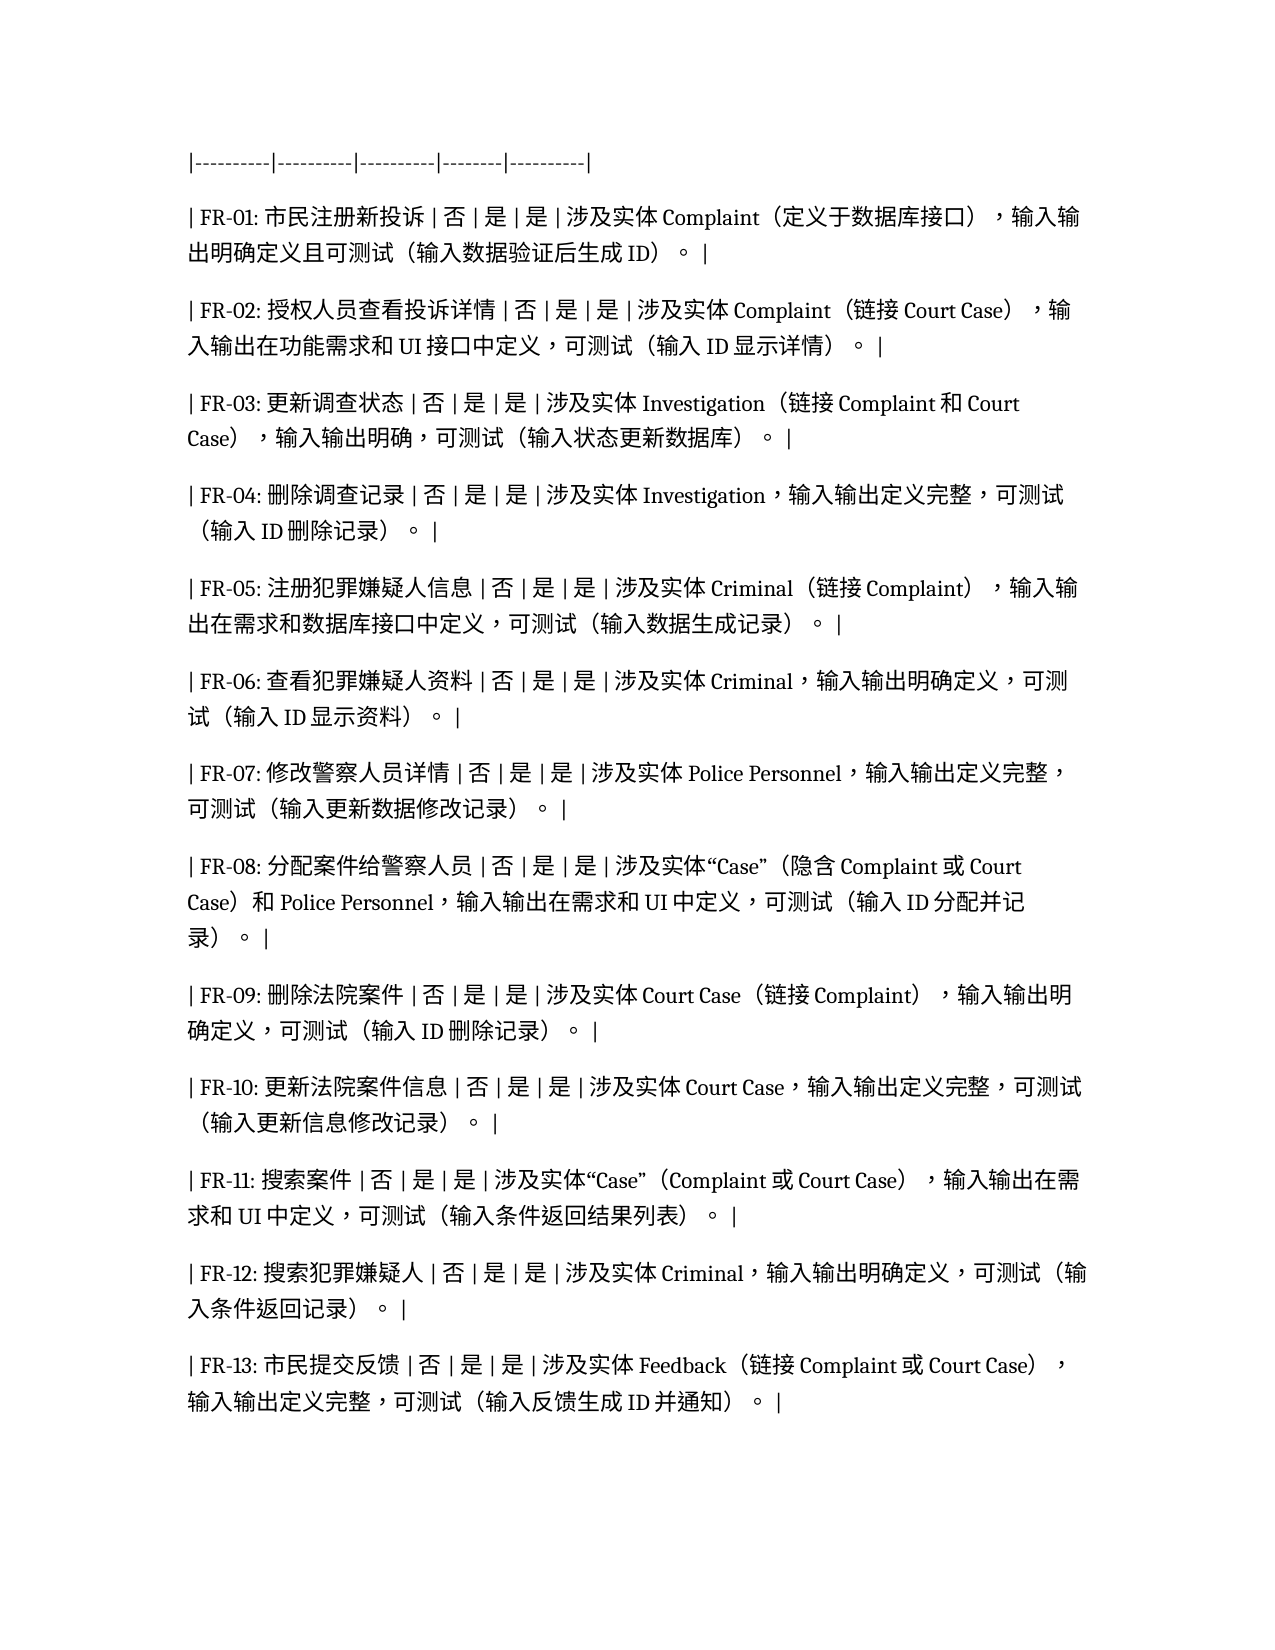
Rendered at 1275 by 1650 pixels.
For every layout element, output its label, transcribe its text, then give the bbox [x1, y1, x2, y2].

text | FR-09: 删除法院案件 | 否 | 是 | 是 | 涉及实体Court Case（链接Complaint），输入输出明确定义，可测试（输入ID删除记录）。 | [187, 979, 1087, 1046]
text | FR-11: 搜索案件 | 否 | 是 | 是 | 涉及实体“Case”（Complaint或Court Case），输入输出在需求和UI中定义，可测试（输入条件返回结果列表）。 | [187, 1164, 1087, 1231]
text | FR-10: 更新法院案件信息 | 否 | 是 | 是 | 涉及实体Court Case，输入输出定义完整，可测试（输入更新信息修改记录）。 | [187, 1071, 1087, 1138]
text | FR-04: 删除调查记录 | 否 | 是 | 是 | 涉及实体Investigation，输入输出定义完整，可测试（输入ID删除记录）。 | [187, 479, 1087, 546]
text | FR-03: 更新调查状态 | 否 | 是 | 是 | 涉及实体Investigation（链接Complaint和Court Case），输入输出明确，可测试（输入状态更新数据库）。 | [187, 386, 1087, 454]
text | FR-01: 市民注册新投诉 | 否 | 是 | 是 | 涉及实体Complaint（定义于数据库接口），输入输出明确定义且可测试（输入数据验证后生成ID）。 | [187, 201, 1087, 268]
text | FR-08: 分配案件给警察人员 | 否 | 是 | 是 | 涉及实体“Case”（隐含Complaint或Court Case）和Police Personnel，输入输出在需求和UI中定义，可测试（输入ID分配并记录）。 | [187, 850, 1087, 953]
text |----------|----------|----------|--------|----------| [187, 150, 1087, 176]
text | FR-06: 查看犯罪嫌疑人资料 | 否 | 是 | 是 | 涉及实体Criminal，输入输出明确定义，可测试（输入ID显示资料）。 | [187, 664, 1087, 732]
text | FR-02: 授权人员查看投诉详情 | 否 | 是 | 是 | 涉及实体Complaint（链接Court Case），输入输出在功能需求和UI接口中定义，可测试（输入ID显示详情）。 | [187, 294, 1087, 361]
text | FR-12: 搜索犯罪嫌疑人 | 否 | 是 | 是 | 涉及实体Criminal，输入输出明确定义，可测试（输入条件返回记录）。 | [187, 1257, 1087, 1324]
text | FR-13: 市民提交反馈 | 否 | 是 | 是 | 涉及实体Feedback（链接Complaint或Court Case），输入输出定义完整，可测试（输入反馈生成ID并通知）。 | [187, 1349, 1087, 1417]
text | FR-05: 注册犯罪嫌疑人信息 | 否 | 是 | 是 | 涉及实体Criminal（链接Complaint），输入输出在需求和数据库接口中定义，可测试（输入数据生成记录）。 | [187, 572, 1087, 639]
text | FR-07: 修改警察人员详情 | 否 | 是 | 是 | 涉及实体Police Personnel，输入输出定义完整，可测试（输入更新数据修改记录）。 | [187, 757, 1087, 824]
